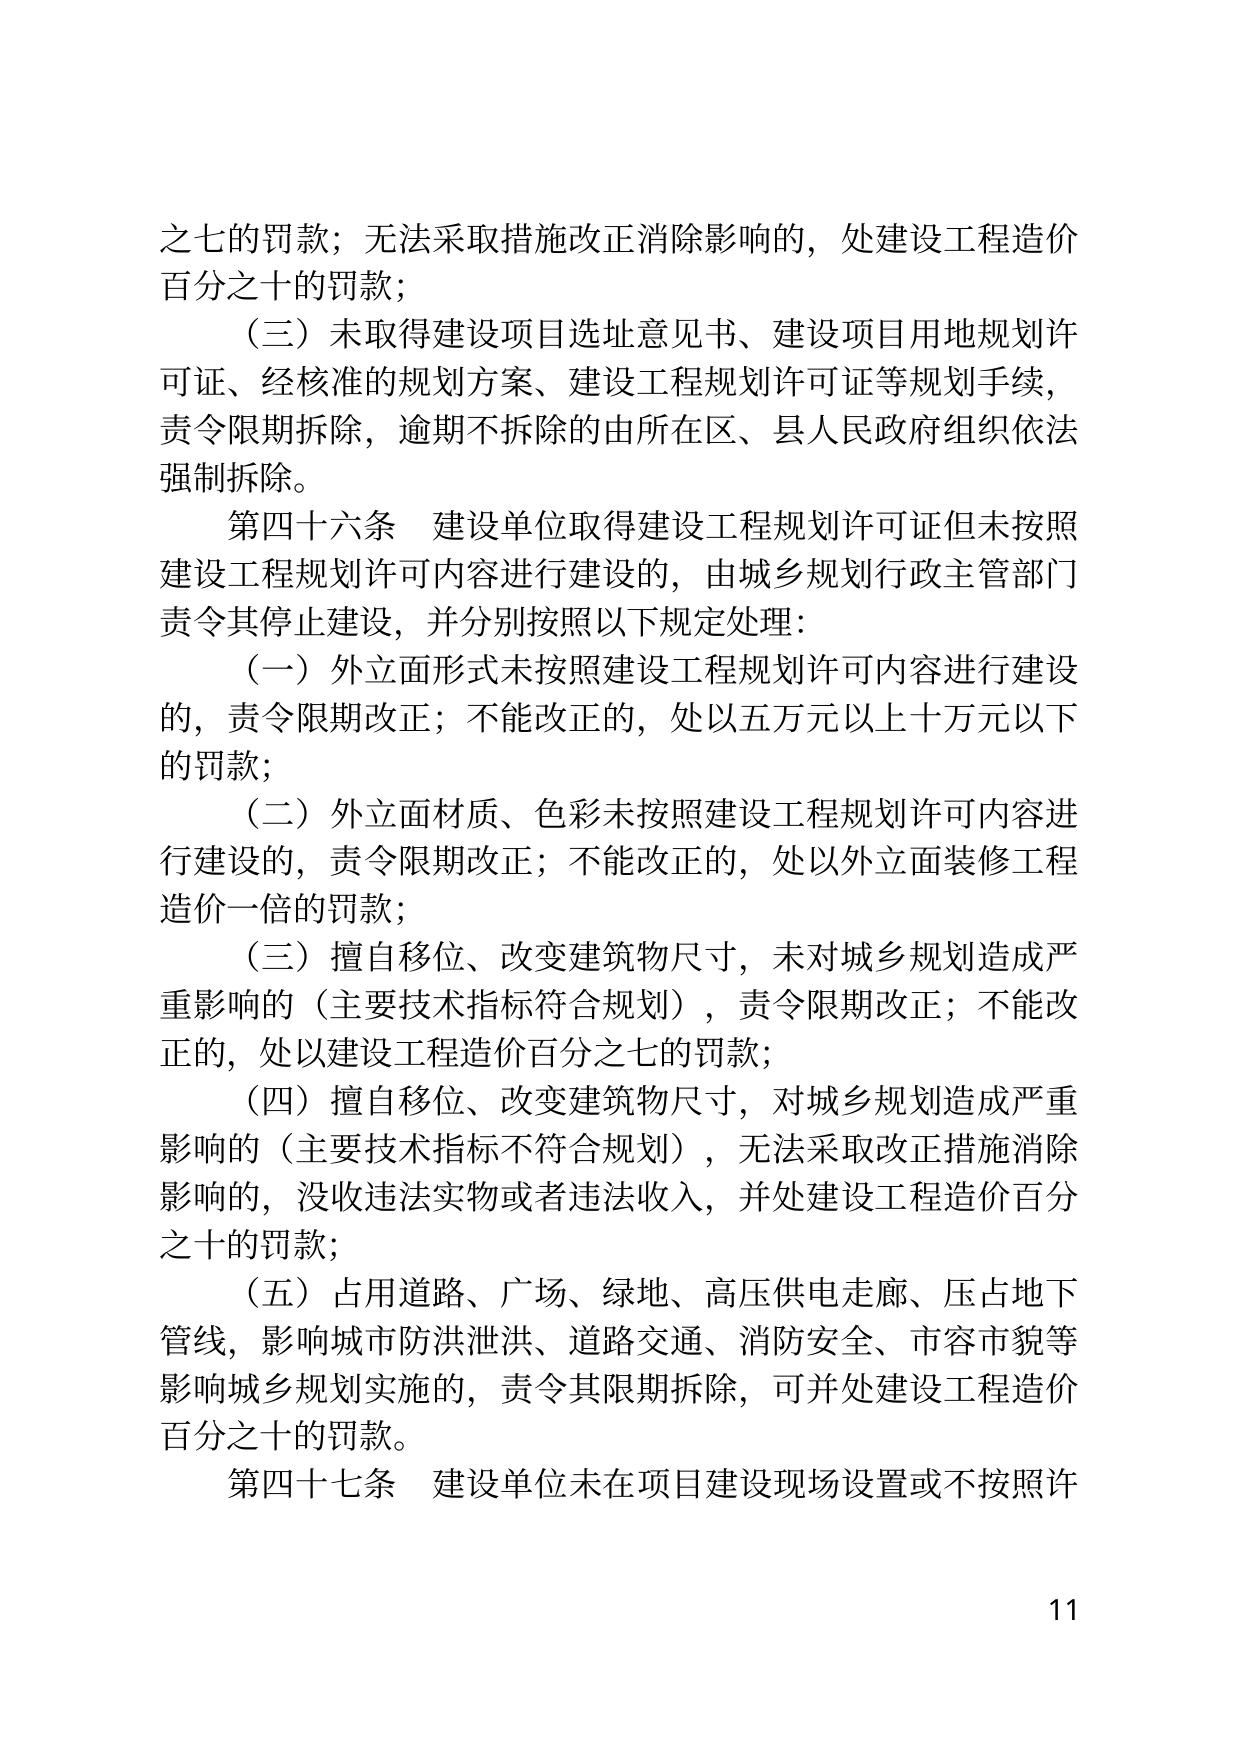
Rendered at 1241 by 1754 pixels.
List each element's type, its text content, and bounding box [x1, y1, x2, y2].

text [159, 213, 1081, 308]
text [159, 1458, 1081, 1506]
text （三）擅自移位、改变建筑物尺寸，未对城乡规划造成严重影响的（主要技术指标符合规划），责令限期改正；不能改正的，处以建设工程造价百分之七的罚款； [159, 931, 1081, 1075]
text （一）外立面形式未按照建设工程规划许可内容进行建设的，责令限期改正；不能改正的，处以五万元以上十万元以下的罚款； [159, 644, 1081, 788]
text 第四十六条 建设单位取得建设工程规划许可证但未按照建设工程规划许可内容进行建设的，由城乡规划行政主管部门责令其停止建设，并分别按照以下规定处理： [159, 500, 1081, 644]
text （三）未取得建设项目选址意见书、建设项目用地规划许可证、经核准的规划方案、建设工程规划许可证等规划手续，责令限期拆除，逾期不拆除的由所在区、县人民政府组织依法强制拆除。 [159, 308, 1081, 500]
text （二）外立面材质、色彩未按照建设工程规划许可内容进行建设的，责令限期改正；不能改正的，处以外立面装修工程造价一倍的罚款； [159, 788, 1081, 931]
text （四）擅自移位、改变建筑物尺寸，对城乡规划造成严重影响的（主要技术指标不符合规划），无法采取改正措施消除影响的，没收违法实物或者违法收入，并处建设工程造价百分之十的罚款； [159, 1075, 1081, 1267]
text （五）占用道路、广场、绿地、高压供电走廊、压占地下管线，影响城市防洪泄洪、道路交通、消防安全、市容市貌等影响城乡规划实施的，责令其限期拆除，可并处建设工程造价百分之十的罚款。 [159, 1267, 1081, 1458]
